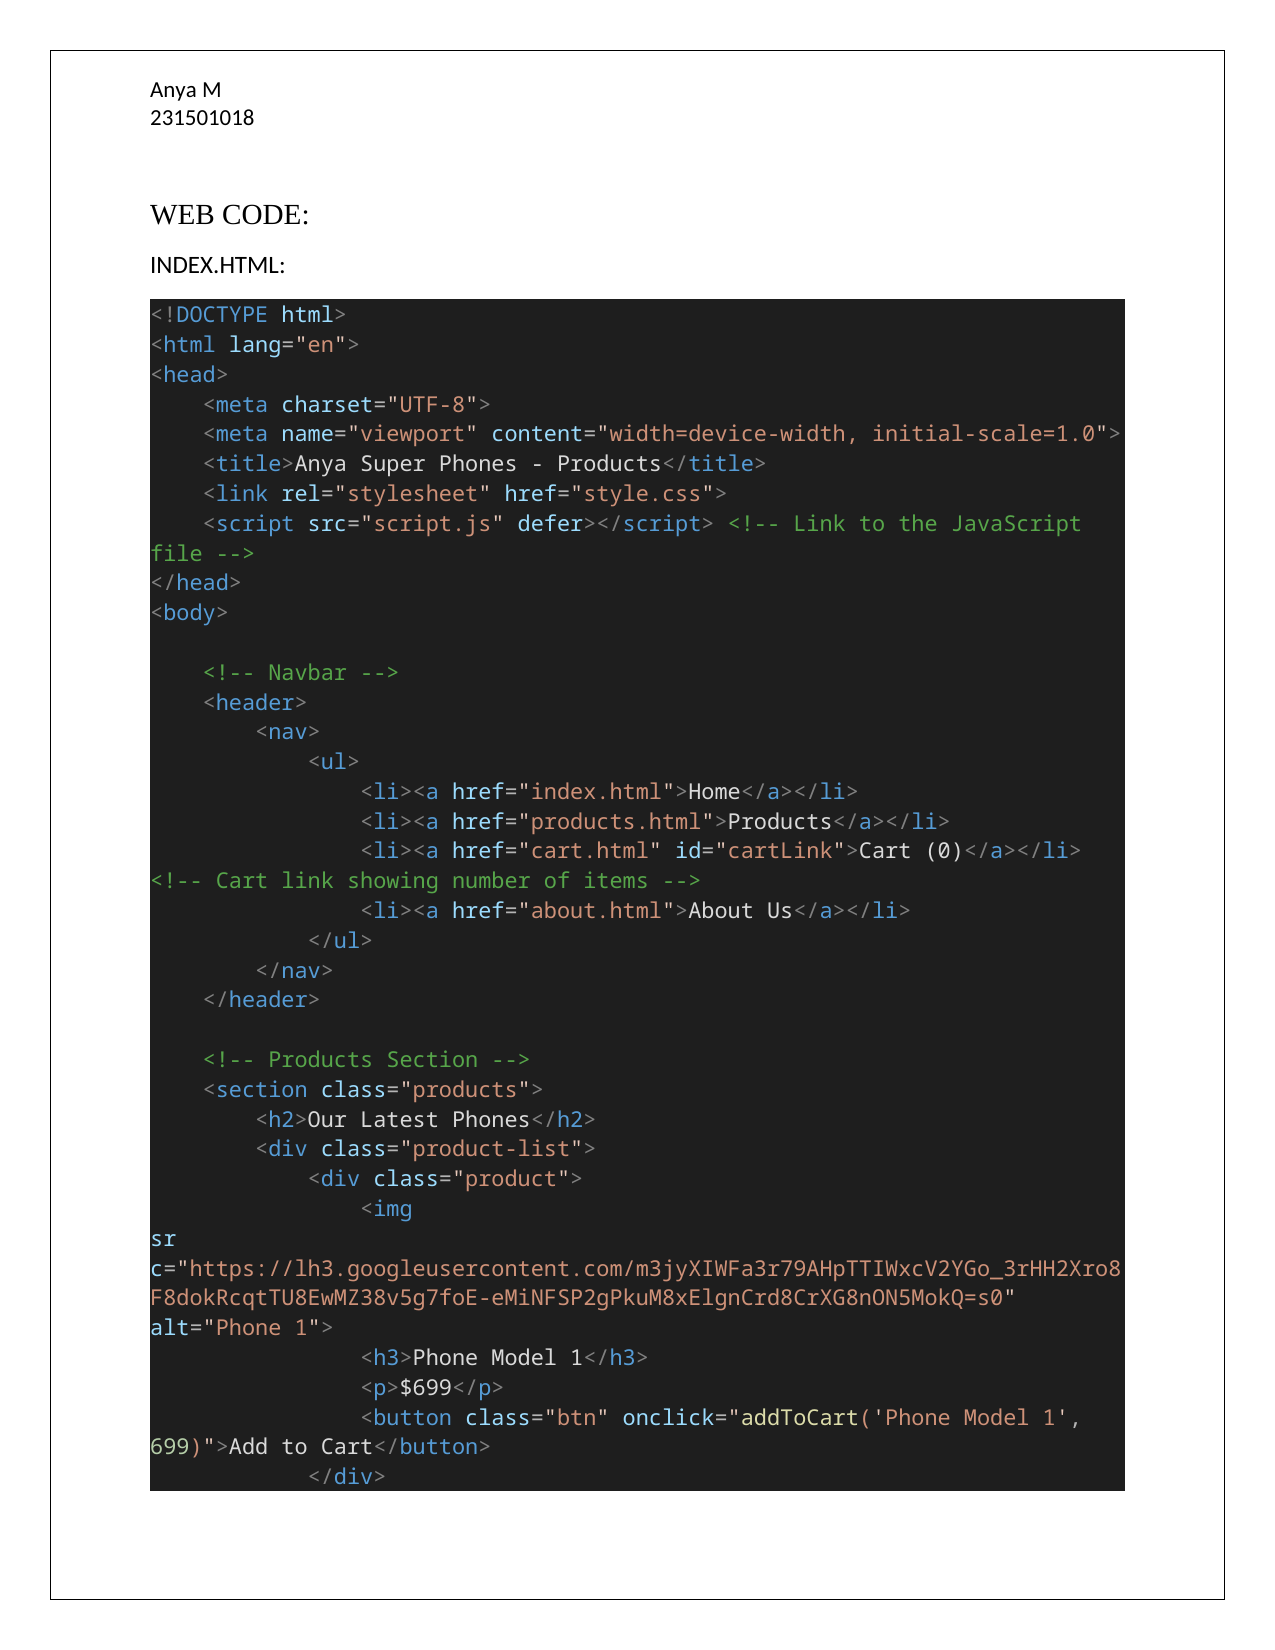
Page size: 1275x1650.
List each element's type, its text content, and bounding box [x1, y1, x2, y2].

text <meta name="viewport" content="width=device-width, initial-scale=1.0"> [150, 418, 1125, 448]
text <head> [150, 359, 1125, 389]
text <ul> [150, 746, 1125, 776]
text </nav> [150, 955, 1125, 984]
text WEB CODE: [150, 197, 1125, 230]
text </div> [150, 1461, 1125, 1491]
text <nav> [150, 716, 1125, 746]
text <li><a href="cart.html" id="cartLink">Cart (0)</a></li> <!-- Cart link showing number of items --> [150, 836, 1125, 895]
text <!-- Navbar --> [150, 657, 1125, 687]
text <link rel="stylesheet" href="style.css"> [150, 478, 1125, 508]
text <script src="script.js" defer></script> <!-- Link to the JavaScript file --> [150, 508, 1125, 567]
text <img src="https://lh3.googleusercontent.com/m3jyXIWFa3r79AHpTTIWxcV2YGo_3rHH2Xro8F8dokRcqtTU8EwMZ38v5g7foE-eMiNFSP2gPkuM8xElgnCrd8CrXG8nON5MokQ=s0" alt="Phone 1"> [150, 1193, 1125, 1342]
text <li><a href="index.html">Home</a></li> [150, 776, 1125, 806]
text <h3>Phone Model 1</h3> [150, 1342, 1125, 1372]
text <!DOCTYPE html> [150, 299, 1125, 329]
text <header> [150, 687, 1125, 716]
text </head> [150, 567, 1125, 597]
text <title>Anya Super Phones - Products</title> [150, 448, 1125, 478]
text <meta charset="UTF-8"> [150, 389, 1125, 418]
text <!-- Products Section --> [150, 1044, 1125, 1074]
text </ul> [150, 925, 1125, 955]
text <div class="product-list"> [150, 1133, 1125, 1163]
text <html lang="en"> [150, 329, 1125, 359]
text <h2>Our Latest Phones</h2> [150, 1104, 1125, 1133]
text <button class="btn" onclick="addToCart('Phone Model 1', 699)">Add to Cart</button> [150, 1402, 1125, 1461]
text <p>$699</p> [150, 1372, 1125, 1402]
text <li><a href="about.html">About Us</a></li> [150, 895, 1125, 925]
text <div class="product"> [150, 1163, 1125, 1193]
text INDEX.HTML: [150, 250, 1125, 280]
text <li><a href="products.html">Products</a></li> [150, 806, 1125, 836]
text <body> [150, 597, 1125, 627]
text <section class="products"> [150, 1074, 1125, 1104]
text </header> [150, 984, 1125, 1014]
